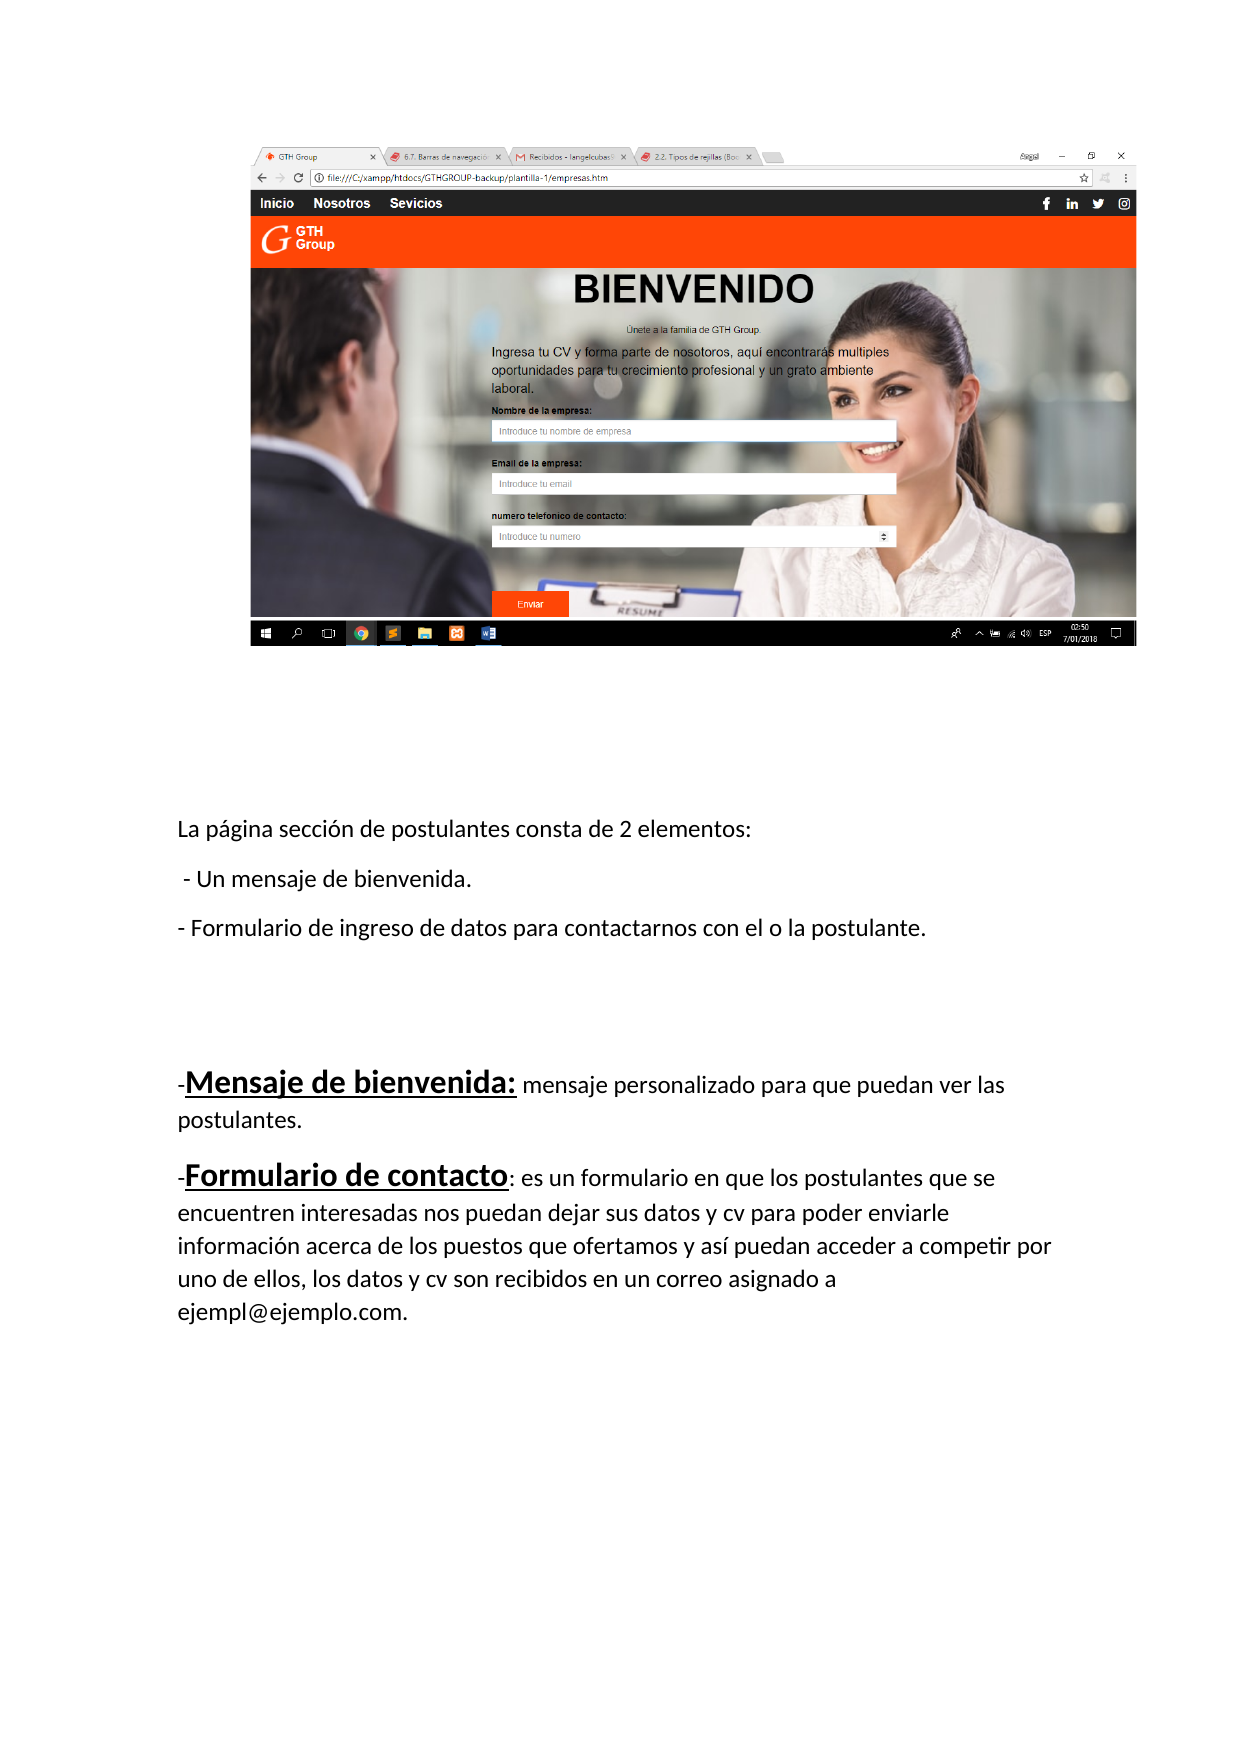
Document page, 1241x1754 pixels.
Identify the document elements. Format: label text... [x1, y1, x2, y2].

picture [250, 147, 1137, 646]
text La página sección de postulantes consta de 2 elementos: [177, 813, 1063, 844]
text -Mensaje de bienvenida: mensaje personalizado para que puedan ver las postulantes. [177, 1061, 1063, 1135]
text - Formulario de ingreso de datos para contactarnos con el o la postulante. [177, 912, 1063, 943]
text - Un mensaje de bienvenida. [177, 863, 1063, 893]
text -Formulario de contacto: es un formulario en que los postulantes que se encuentren interesadas nos puedan dejar sus datos y cv para poder enviarle información acerca de los puestos que ofertamos y así puedan acceder a competir por uno de ellos, los datos y cv son recibidos en un correo asignado a ejempl@ejemplo.com. [177, 1154, 1063, 1326]
